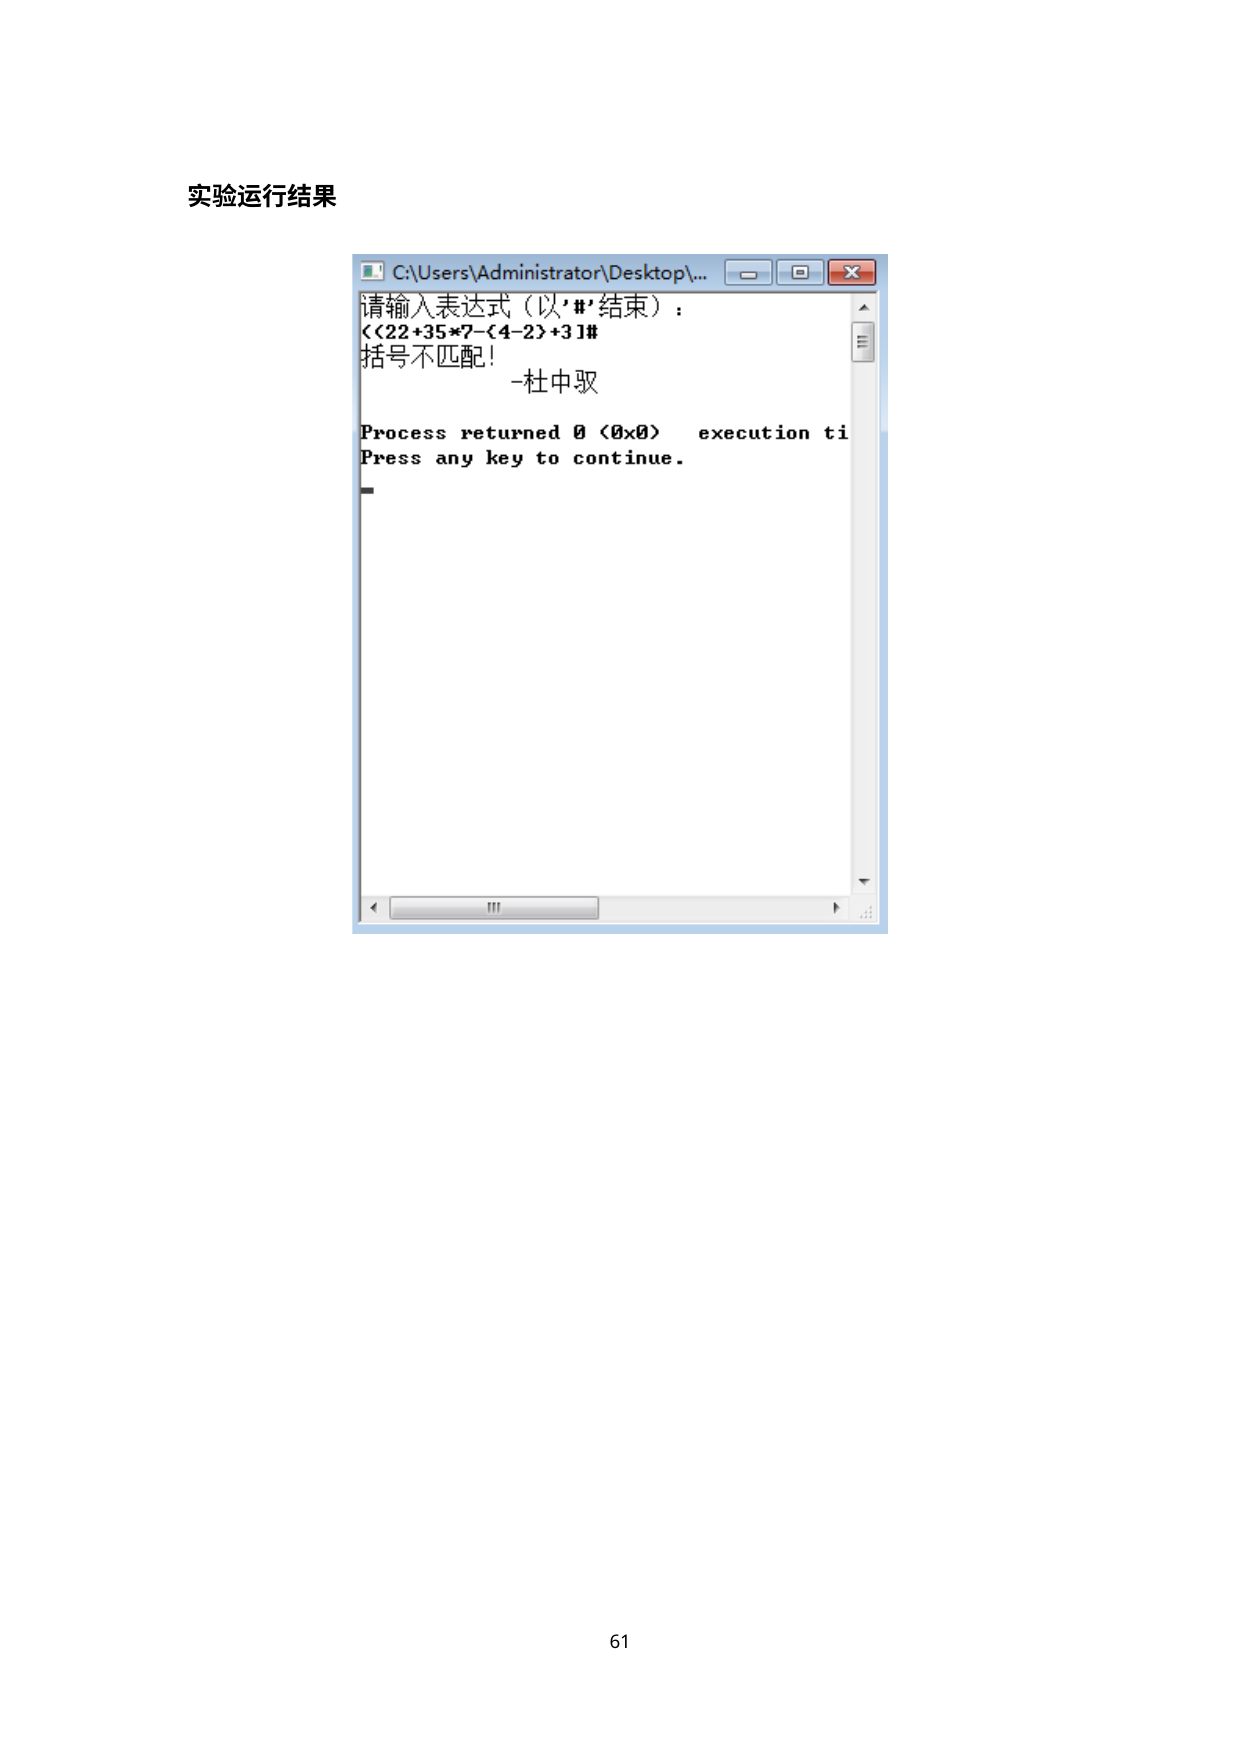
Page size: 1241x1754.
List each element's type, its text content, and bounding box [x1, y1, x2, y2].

subtitle 实验运行结果 [187, 162, 1053, 227]
picture [352, 254, 888, 934]
